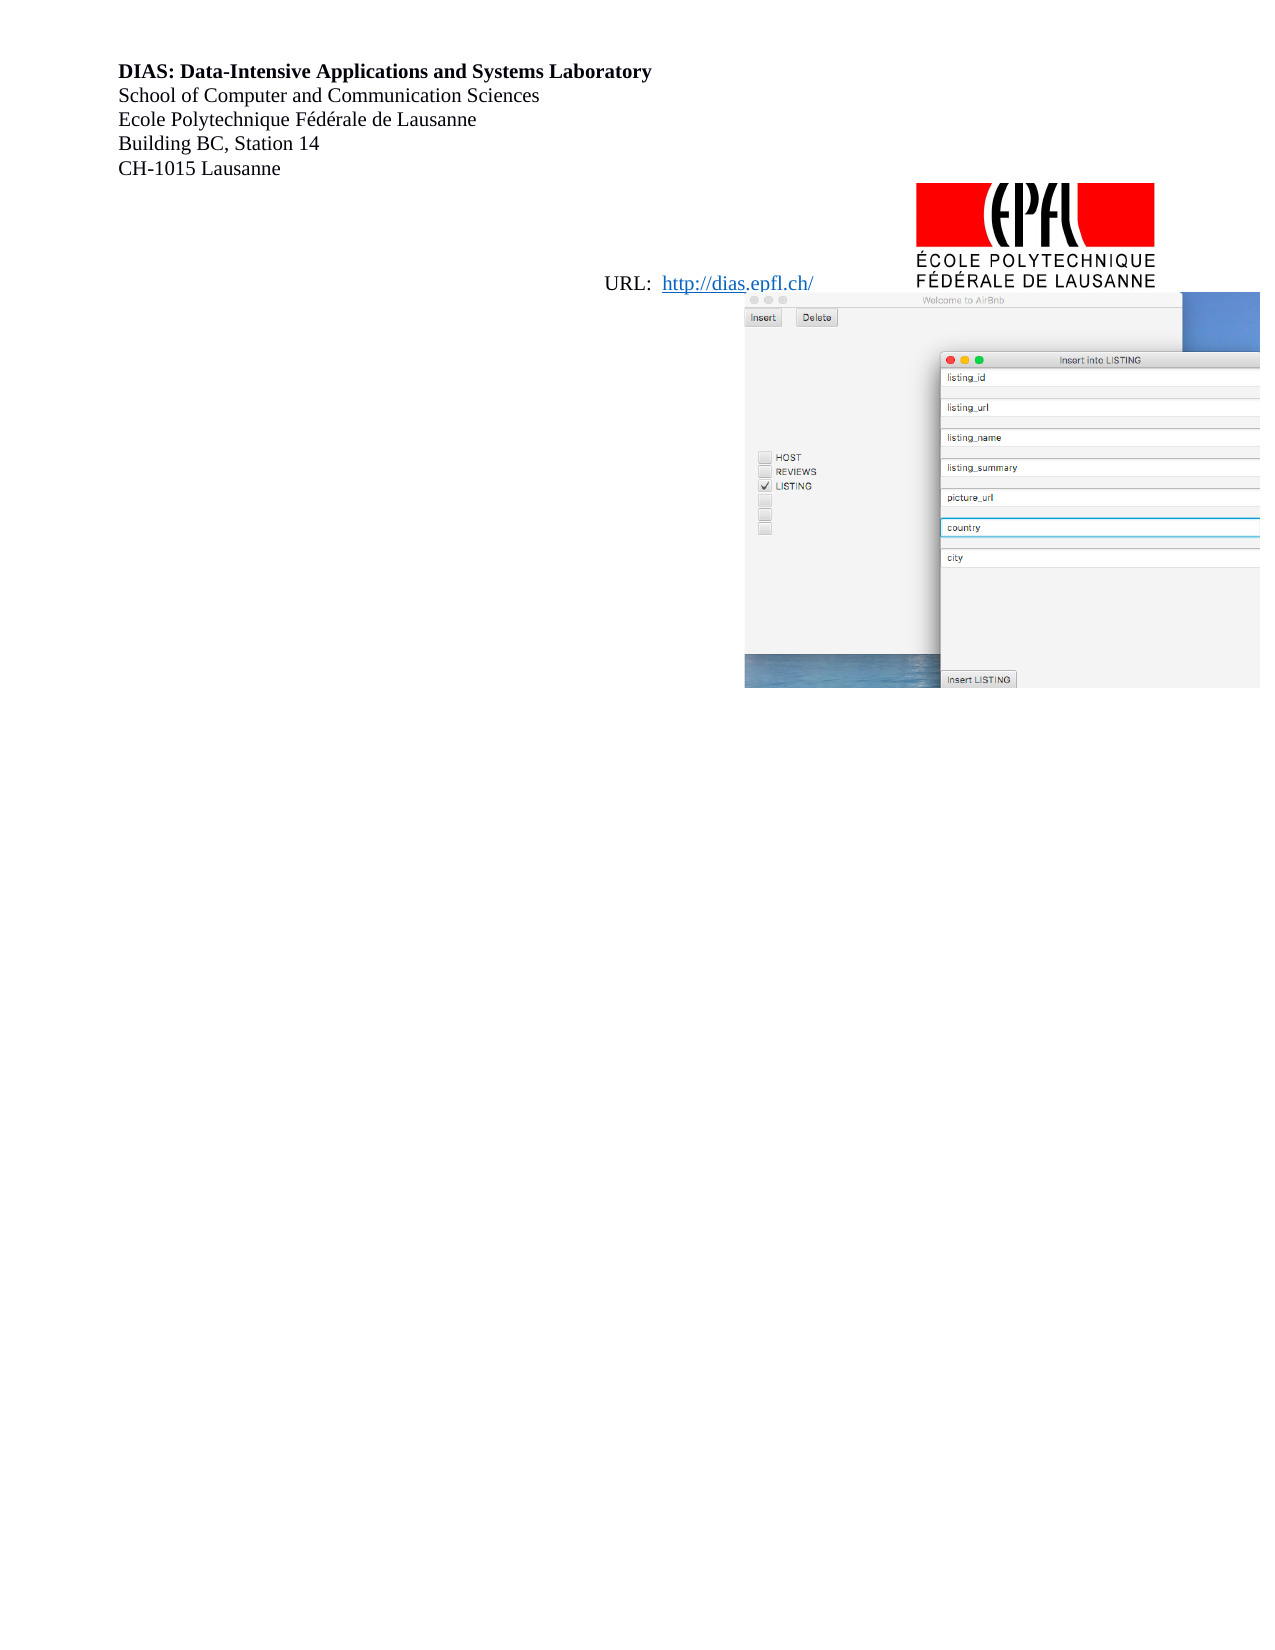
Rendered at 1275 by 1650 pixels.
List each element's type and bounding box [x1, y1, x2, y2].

picture [916, 183, 1157, 291]
picture [744, 292, 1261, 688]
